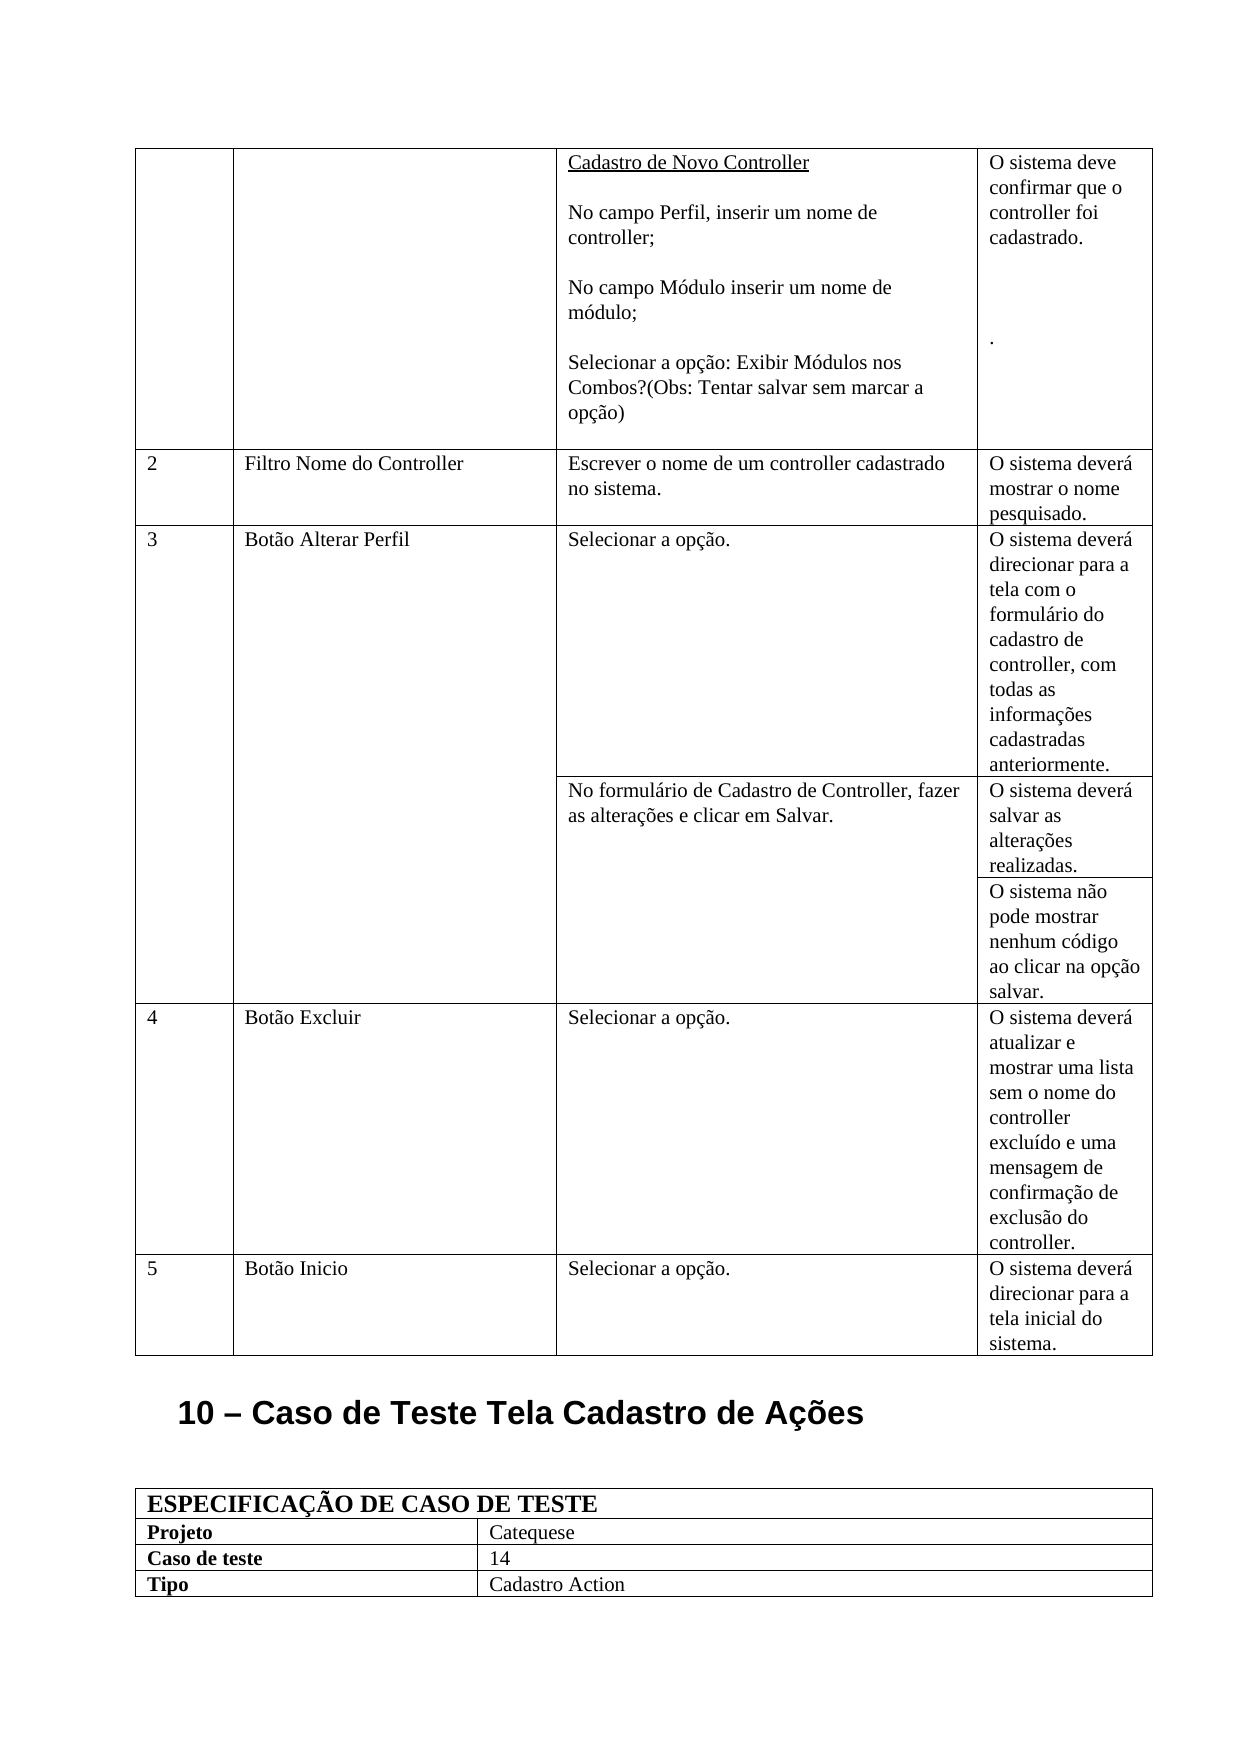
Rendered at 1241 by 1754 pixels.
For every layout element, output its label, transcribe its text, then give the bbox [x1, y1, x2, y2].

table_cell O sistema não pode mostrar nenhum código ao clicar na opção salvar. [978, 878, 1152, 1003]
table_cell 5 [136, 1255, 233, 1355]
table_cell 3 [136, 526, 233, 1003]
table_cell No formulário de Cadastro de Controller, fazer as alterações e clicar em Salvar. [557, 777, 977, 1003]
subtitle 10 – Caso de Teste Tela Cadastro de Ações [177, 1393, 1063, 1432]
table_cell Catequese [478, 1519, 1152, 1544]
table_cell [234, 149, 556, 449]
table_cell Cadastro de Novo Controller No campo Perfil, inserir um nome de controller; No campo Módulo inserir um nome de módulo; Selecionar a opção: Exibir Módulos nos Combos?(Obs: Tentar salvar sem marcar a opção) [557, 149, 977, 449]
table_cell Selecionar a opção. [557, 526, 977, 776]
table_cell Botão Alterar Perfil [234, 526, 556, 1003]
table_cell Tipo [136, 1571, 477, 1596]
table_cell 14 [478, 1545, 1152, 1570]
table_cell O sistema deverá direcionar para a tela inicial do sistema. [978, 1255, 1152, 1355]
table_cell Caso de teste [136, 1545, 477, 1570]
table_header ESPECIFICAÇÃO DE CASO DE TESTE [136, 1489, 1152, 1518]
table_cell O sistema deverá salvar as alterações realizadas. [978, 777, 1152, 877]
table_cell Selecionar a opção. [557, 1255, 977, 1355]
table_cell Projeto [136, 1519, 477, 1544]
table_cell Cadastro Action [478, 1571, 1152, 1596]
table_cell Filtro Nome do Controller [234, 450, 556, 525]
table_cell 2 [136, 450, 233, 525]
table_cell 4 [136, 1004, 233, 1254]
table_cell Botão Excluir [234, 1004, 556, 1254]
table_cell O sistema deve confirmar que o controller foi cadastrado. . [978, 149, 1152, 449]
table_cell O sistema deverá direcionar para a tela com o formulário do cadastro de controller, com todas as informações cadastradas anteriormente. [978, 526, 1152, 776]
table_cell Botão Inicio [234, 1255, 556, 1355]
table_cell O sistema deverá atualizar e mostrar uma lista sem o nome do controller excluído e uma mensagem de confirmação de exclusão do controller. [978, 1004, 1152, 1254]
table_cell O sistema deverá mostrar o nome pesquisado. [978, 450, 1152, 525]
table_cell 1 [136, 149, 233, 449]
table_cell Escrever o nome de um controller cadastrado no sistema. [557, 450, 977, 525]
table_cell Selecionar a opção. [557, 1004, 977, 1254]
